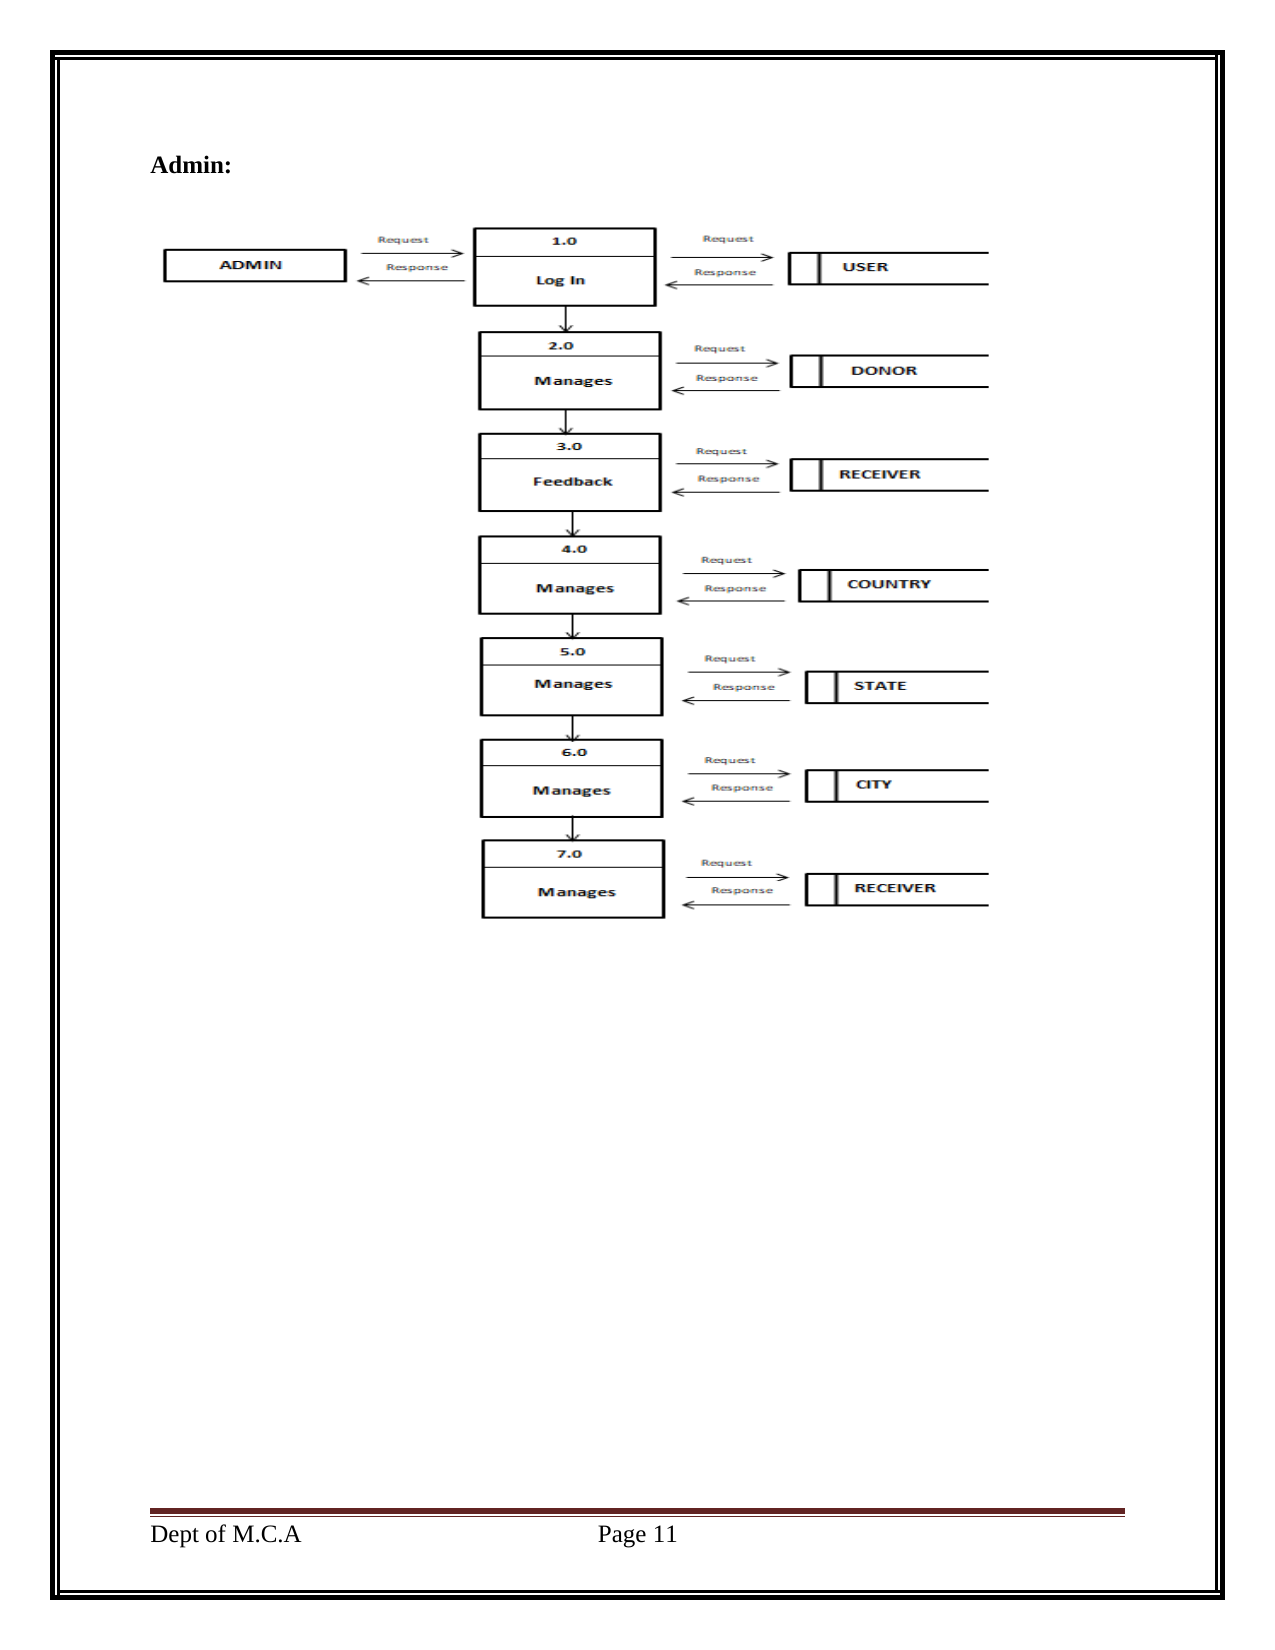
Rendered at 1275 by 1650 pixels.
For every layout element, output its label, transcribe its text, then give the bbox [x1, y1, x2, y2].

text Admin: [150, 150, 1125, 179]
picture [150, 199, 989, 941]
